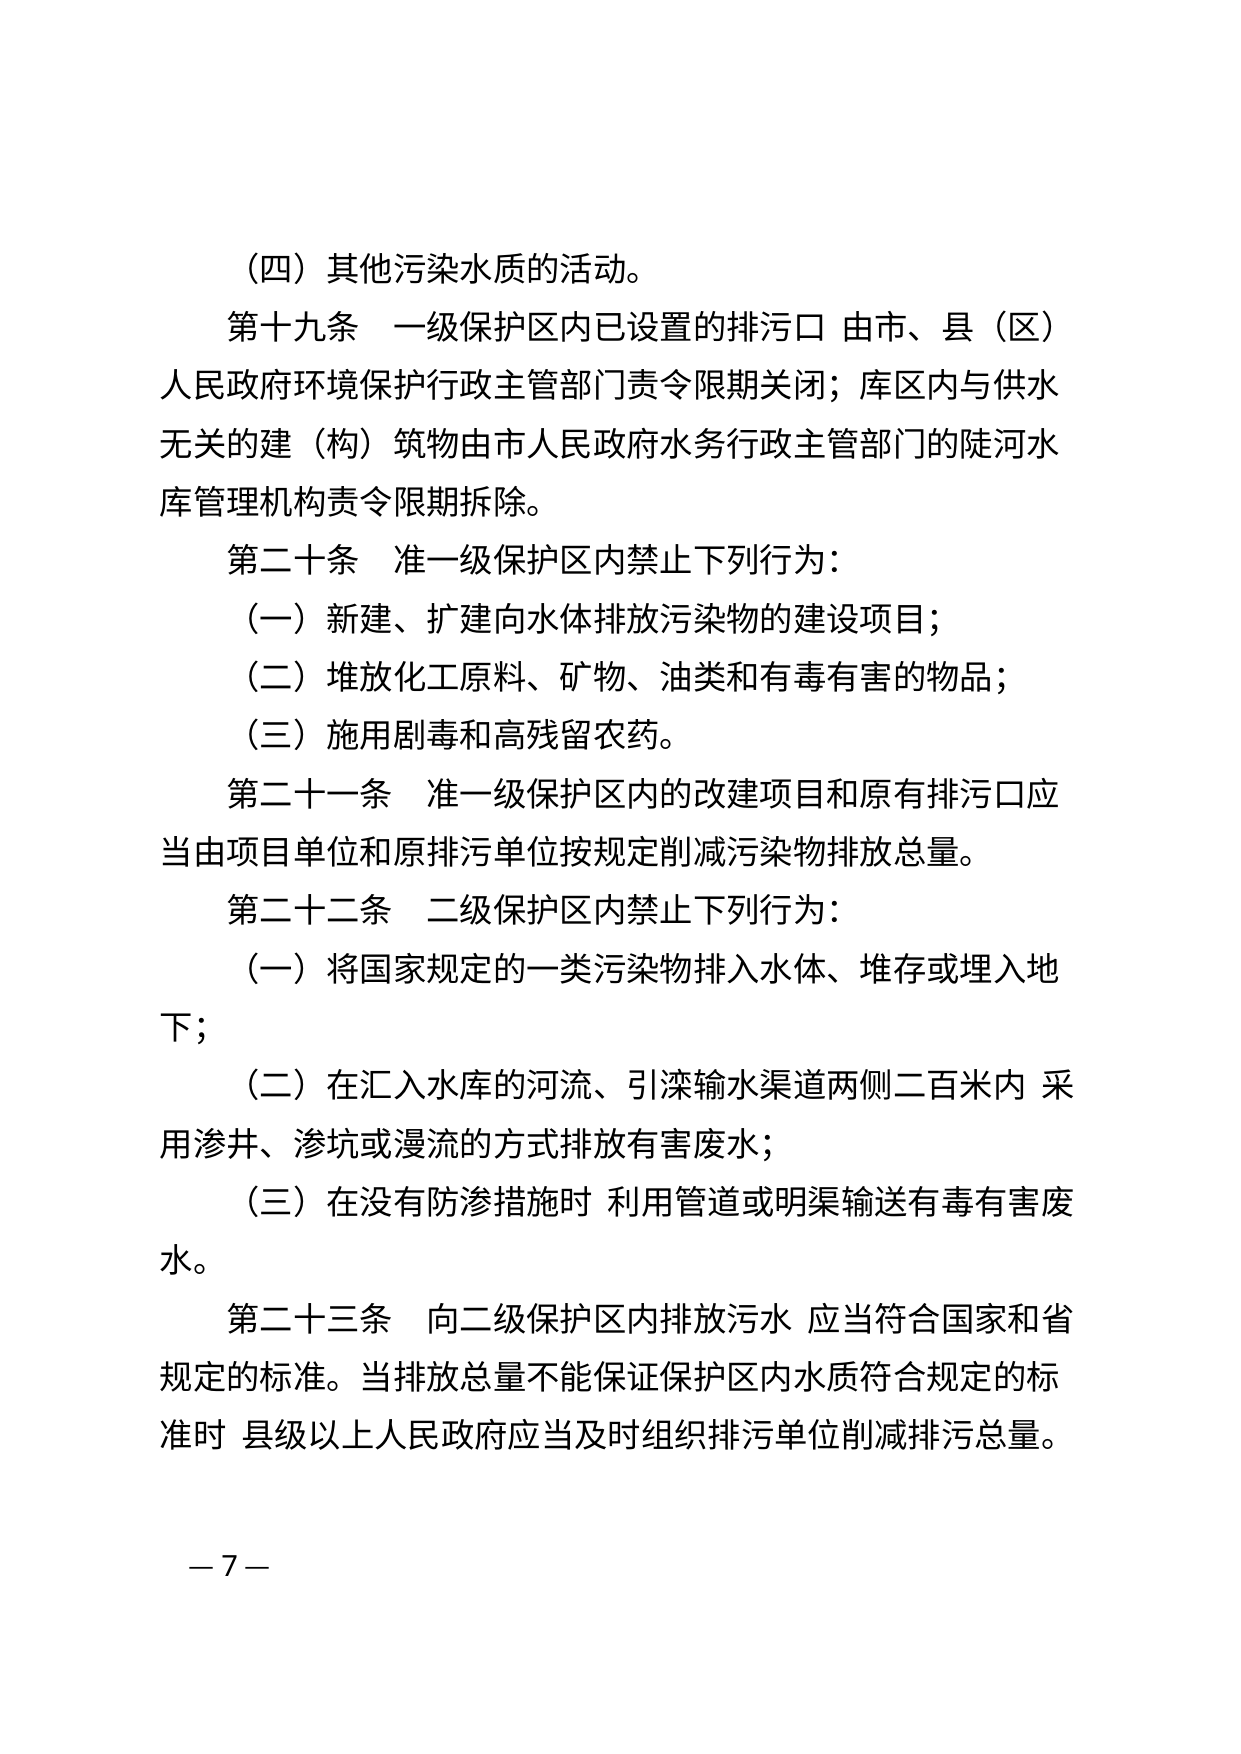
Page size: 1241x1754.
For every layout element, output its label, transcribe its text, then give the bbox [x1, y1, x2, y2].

text 第二十条 准一级保护区内禁止下列行为： [159, 526, 1081, 584]
text （一）新建、扩建向水体排放污染物的建设项目； [159, 584, 1081, 643]
text （一）将国家规定的一类污染物排入水体、堆存或埋入地下； [159, 934, 1081, 1051]
text 第二十二条 二级保护区内禁止下列行为： [159, 876, 1081, 934]
text 第二十一条 准一级保护区内的改建项目和原有排污口应当由项目单位和原排污单位按规定削减污染物排放总量。 [159, 759, 1081, 876]
text （三）施用剧毒和高残留农药。 [159, 701, 1081, 759]
text （三）在没有防渗措施时 利用管道或明渠输送有毒有害废水。 [159, 1168, 1081, 1284]
text 第二十三条 向二级保护区内排放污水 应当符合国家和省规定的标准。当排放总量不能保证保护区内水质符合规定的标准时 县级以上人民政府应当及时组织排污单位削减排污总量。 [159, 1284, 1081, 1459]
text （二）堆放化工原料、矿物、油类和有毒有害的物品； [159, 643, 1081, 701]
text （二）在汇入水库的河流、引滦输水渠道两侧二百米内 采用渗井、渗坑或漫流的方式排放有害废水； [159, 1051, 1081, 1168]
text 第十九条 一级保护区内已设置的排污口 由市、县（区）人民政府环境保护行政主管部门责令限期关闭；库区内与供水无关的建（构）筑物由市人民政府水务行政主管部门的陡河水库管理机构责令限期拆除。 [159, 293, 1081, 526]
text （四）其他污染水质的活动。 [159, 234, 1081, 293]
